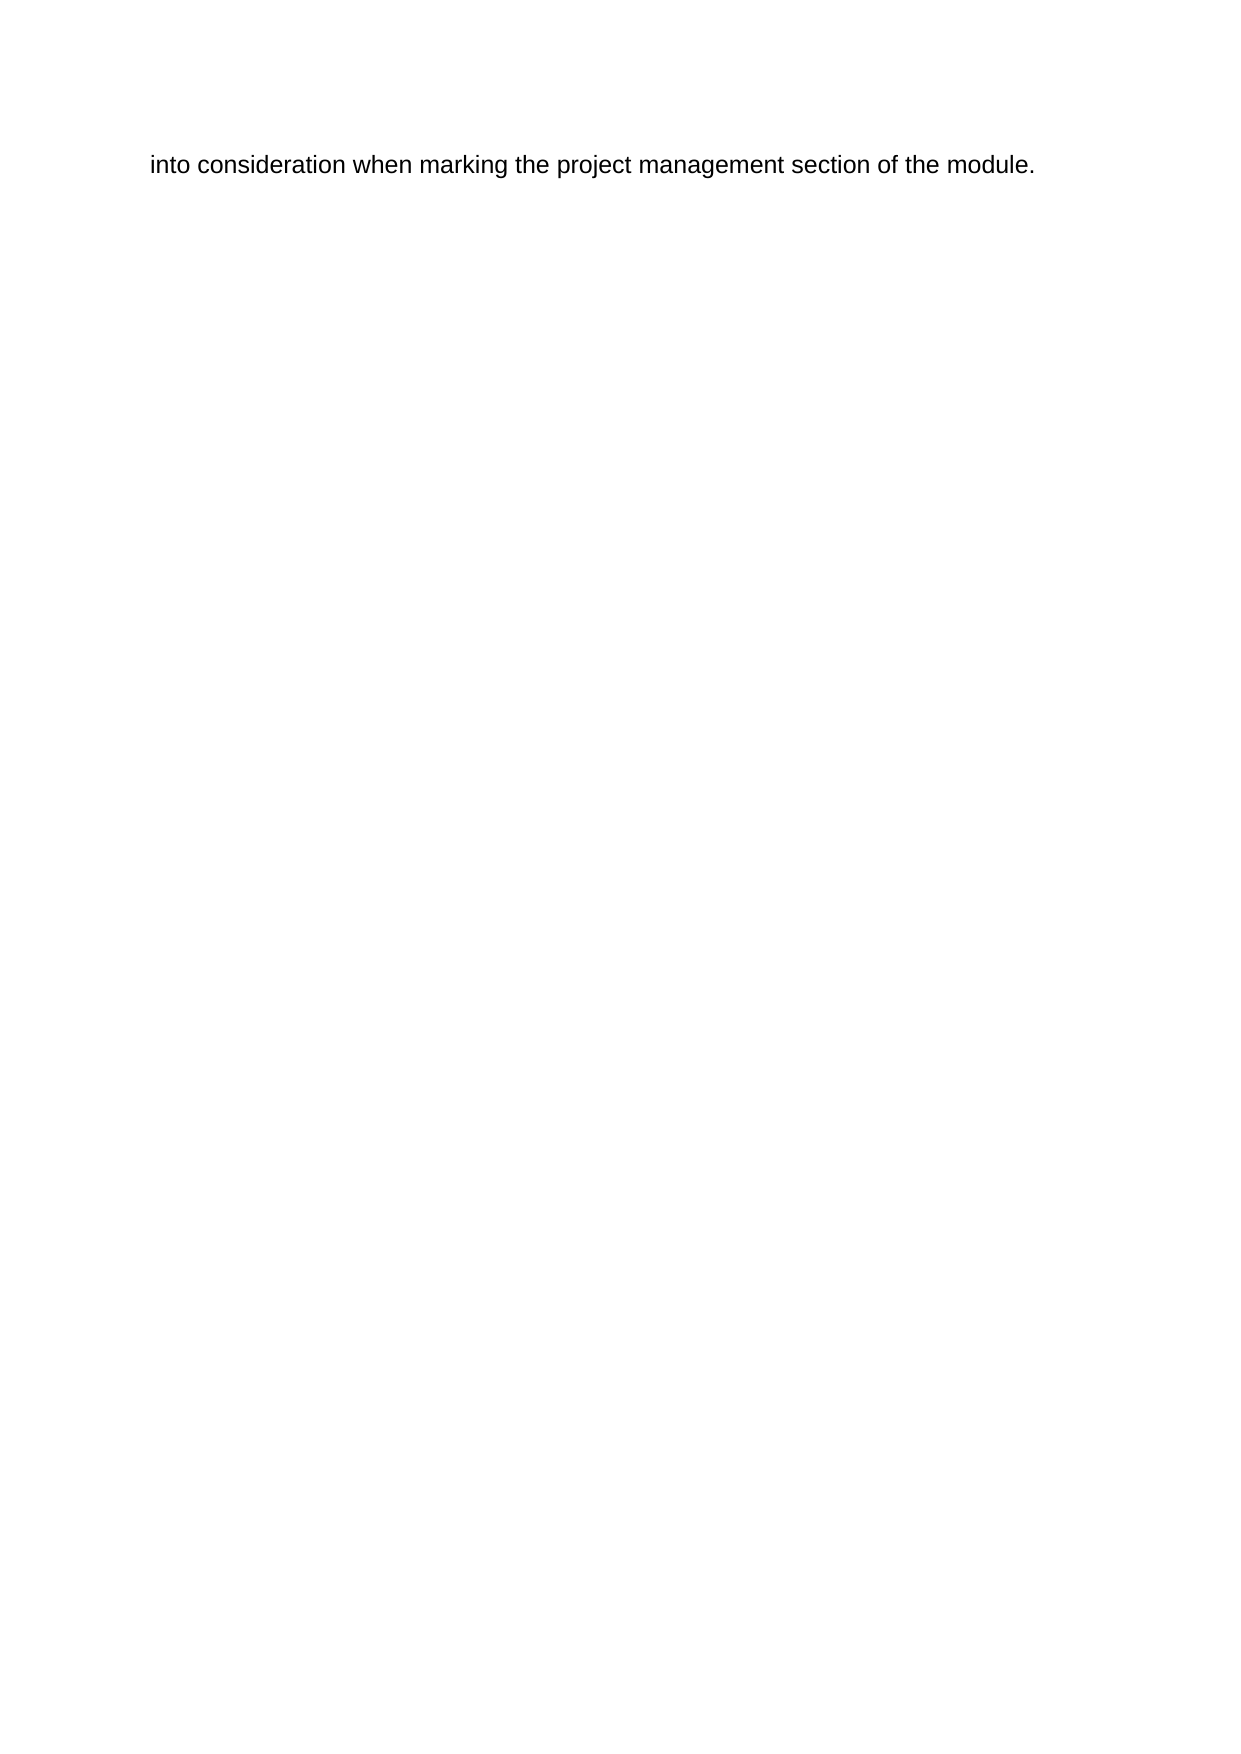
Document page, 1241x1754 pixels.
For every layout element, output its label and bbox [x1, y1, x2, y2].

text [150, 150, 1090, 179]
